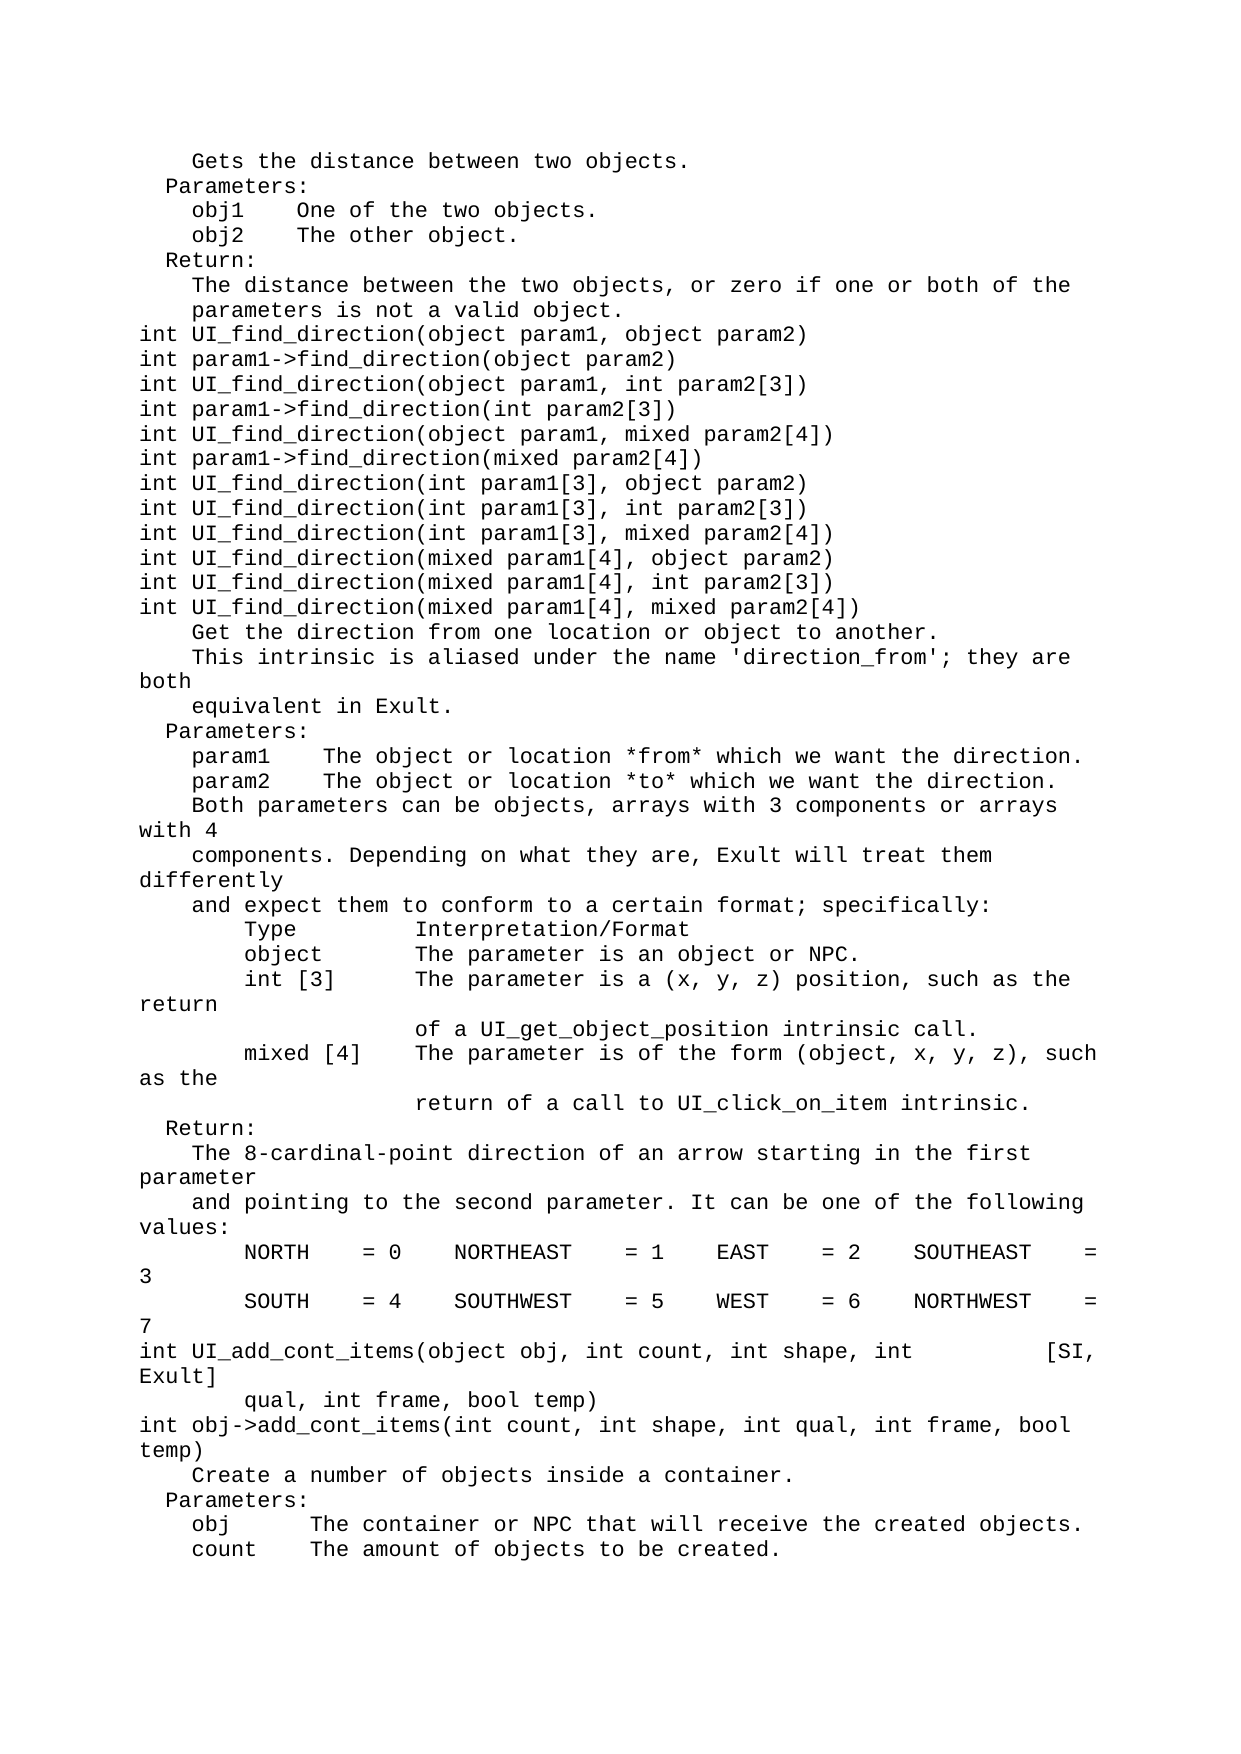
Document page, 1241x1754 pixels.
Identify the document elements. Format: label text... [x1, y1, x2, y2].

text int UI_find_direction(int param1[3], mixed param2[4]) [139, 522, 1101, 547]
text equivalent in Exult. [139, 695, 1101, 720]
text NORTH = 0 NORTHEAST = 1 EAST = 2 SOUTHEAST = 3 [139, 1241, 1101, 1290]
text and expect them to conform to a certain format; specifically: [139, 894, 1101, 918]
text return of a call to UI_click_on_item intrinsic. [139, 1092, 1101, 1117]
text Create a number of objects inside a container. [139, 1464, 1101, 1489]
text int param1->find_direction(mixed param2[4]) [139, 447, 1101, 472]
text int UI_find_direction(object param1, int param2[3]) [139, 373, 1101, 398]
text int UI_find_direction(int param1[3], object param2) [139, 472, 1101, 497]
text param2 The object or location *to* which we want the direction. [139, 770, 1101, 794]
text count The amount of objects to be created. [139, 1538, 1101, 1563]
text obj1 One of the two objects. [139, 199, 1101, 224]
text Return: [139, 1117, 1101, 1142]
text int [3] The parameter is a (x, y, z) position, such as the return [139, 968, 1101, 1018]
text Type Interpretation/Format [139, 918, 1101, 943]
text int obj->add_cont_items(int count, int shape, int qual, int frame, bool temp) [139, 1414, 1101, 1464]
text Both parameters can be objects, arrays with 3 components or arrays with 4 [139, 794, 1101, 844]
text int param1->find_direction(object param2) [139, 348, 1101, 373]
text and pointing to the second parameter. It can be one of the following values: [139, 1191, 1101, 1241]
text The 8-cardinal-point direction of an arrow starting in the first parameter [139, 1142, 1101, 1191]
text object The parameter is an object or NPC. [139, 943, 1101, 968]
text int UI_find_direction(mixed param1[4], object param2) [139, 547, 1101, 571]
text SOUTH = 4 SOUTHWEST = 5 WEST = 6 NORTHWEST = 7 [139, 1290, 1101, 1340]
text mixed [4] The parameter is of the form (object, x, y, z), such as the [139, 1042, 1101, 1092]
text int UI_add_cont_items(object obj, int count, int shape, int [SI, Exult] [139, 1340, 1101, 1389]
text Parameters: [139, 720, 1101, 745]
text int UI_find_direction(mixed param1[4], int param2[3]) [139, 571, 1101, 596]
text obj2 The other object. [139, 224, 1101, 249]
text qual, int frame, bool temp) [139, 1389, 1101, 1414]
text int UI_find_direction(object param1, mixed param2[4]) [139, 423, 1101, 447]
text Parameters: [139, 175, 1101, 199]
text int UI_find_direction(int param1[3], int param2[3]) [139, 497, 1101, 522]
text obj The container or NPC that will receive the created objects. [139, 1513, 1101, 1538]
text int param1->find_direction(int param2[3]) [139, 398, 1101, 423]
text This intrinsic is aliased under the name 'direction_from'; they are both [139, 646, 1101, 695]
text Return: [139, 249, 1101, 274]
text Parameters: [139, 1489, 1101, 1513]
text Get the direction from one location or object to another. [139, 621, 1101, 646]
text components. Depending on what they are, Exult will treat them differently [139, 844, 1101, 894]
text param1 The object or location *from* which we want the direction. [139, 745, 1101, 770]
text int UI_find_direction(object param1, object param2) [139, 323, 1101, 348]
text Gets the distance between two objects. [139, 150, 1101, 175]
text parameters is not a valid object. [139, 299, 1101, 323]
text The distance between the two objects, or zero if one or both of the [139, 274, 1101, 299]
text int UI_find_direction(mixed param1[4], mixed param2[4]) [139, 596, 1101, 621]
text of a UI_get_object_position intrinsic call. [139, 1018, 1101, 1042]
